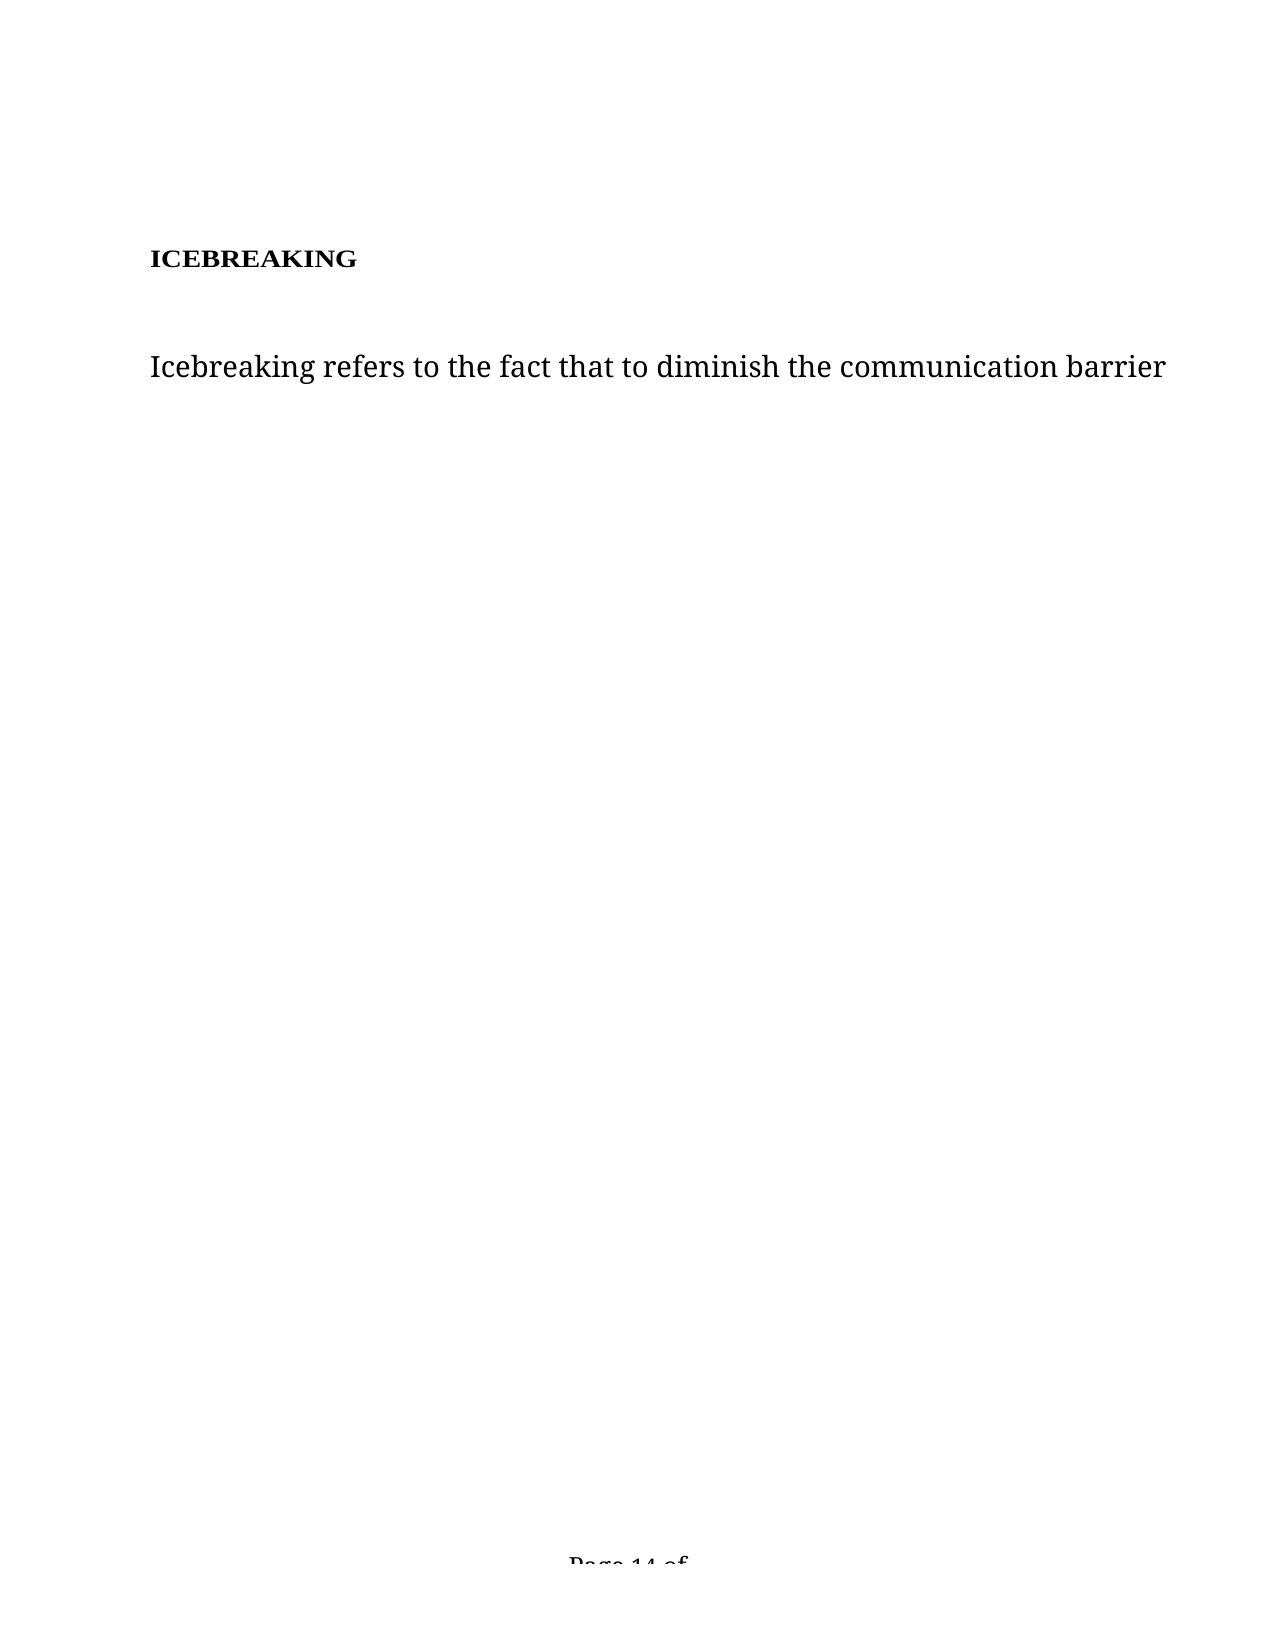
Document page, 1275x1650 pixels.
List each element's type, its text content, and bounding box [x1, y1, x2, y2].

text Icebreaking refers to the fact that to diminish the communication barrier [150, 346, 1275, 386]
text ICEBREAKING [150, 244, 1275, 272]
